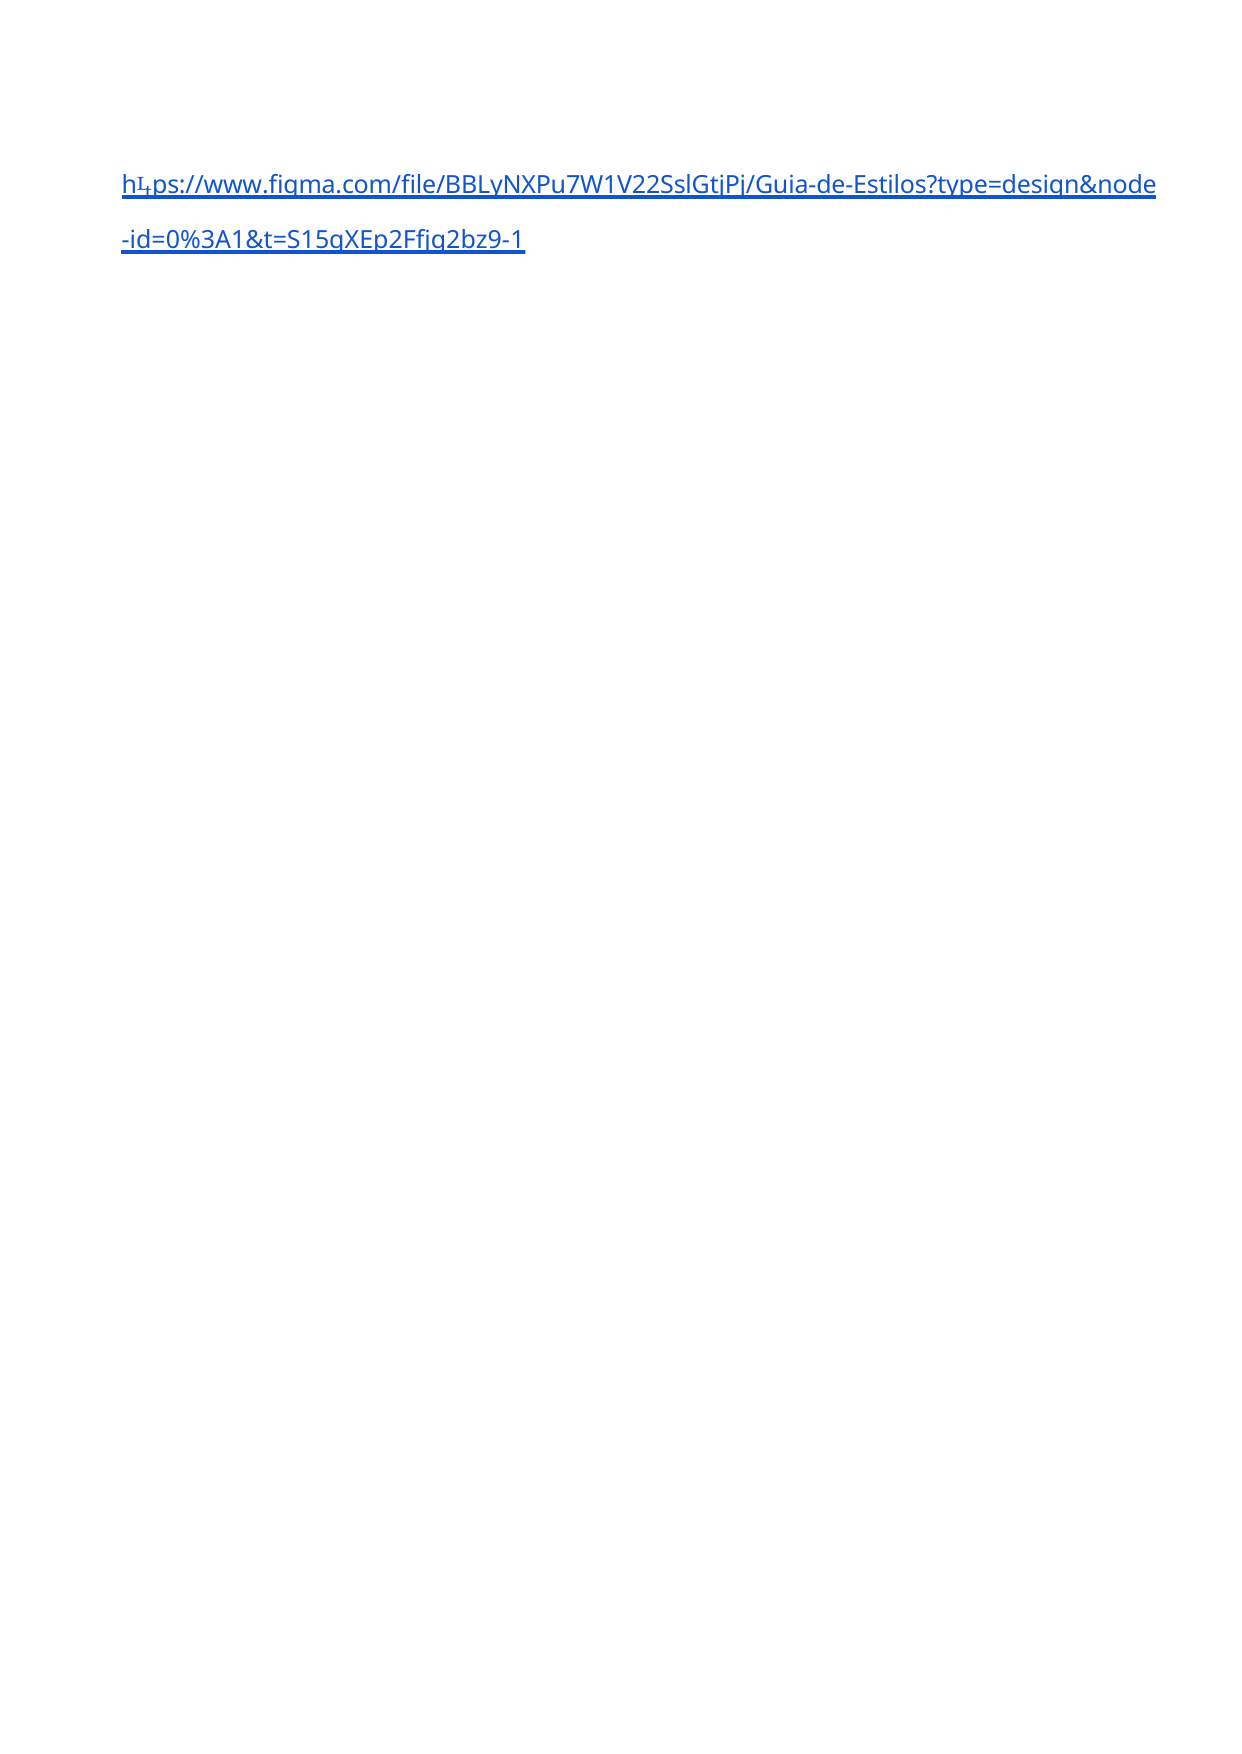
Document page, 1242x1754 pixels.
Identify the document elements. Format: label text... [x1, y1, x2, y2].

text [121, 167, 1165, 201]
text -id=0%3A1&t=S15gXEp2Ffjq2bz9-1 [121, 224, 1214, 254]
